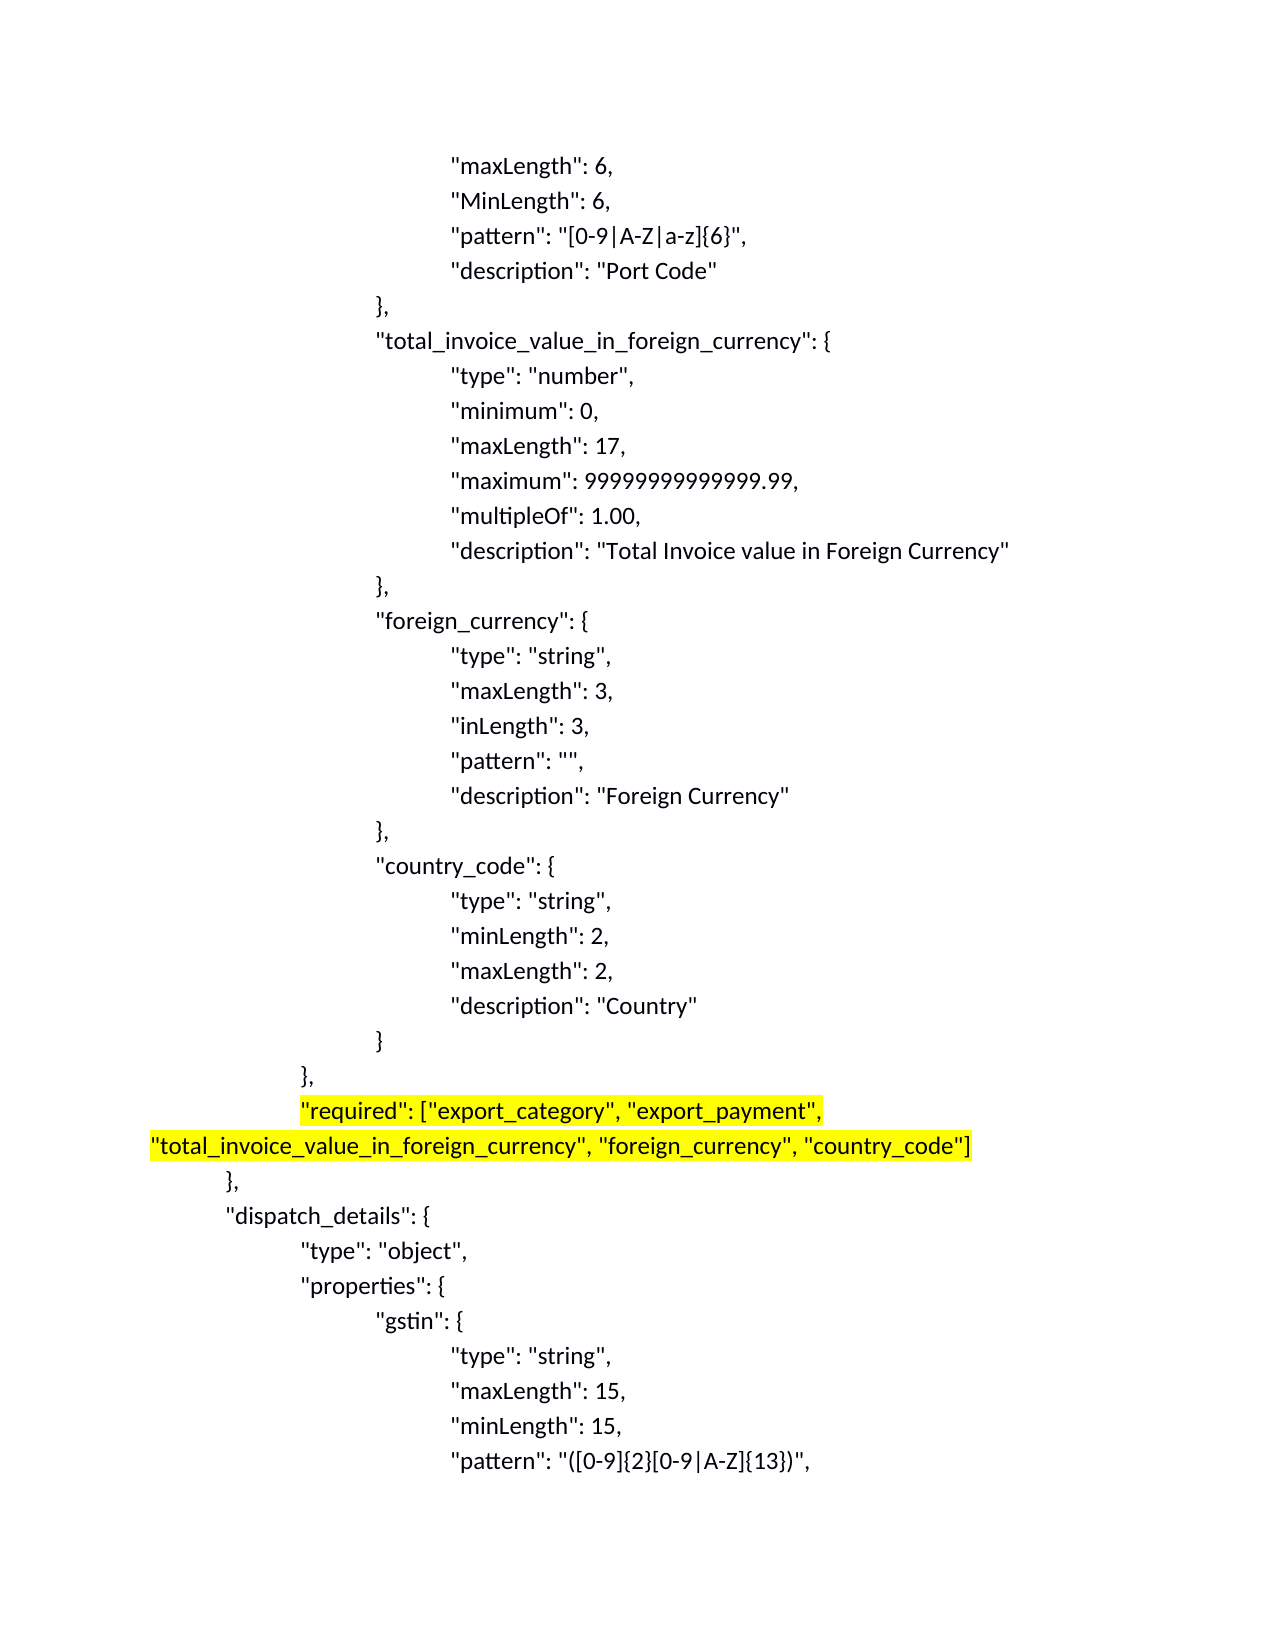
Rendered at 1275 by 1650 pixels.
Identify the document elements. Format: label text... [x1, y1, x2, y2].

subtitle "type": "string", [150, 640, 1125, 671]
subtitle "maxLength": 15, [150, 1375, 1125, 1406]
subtitle "properties": { [150, 1270, 1125, 1301]
subtitle "maxLength": 6, [150, 150, 1125, 181]
subtitle "type": "string", [150, 885, 1125, 916]
subtitle "type": "string", [150, 1340, 1125, 1371]
subtitle "MinLength": 6, [150, 185, 1125, 216]
subtitle "minLength": 2, [150, 920, 1125, 951]
subtitle "minimum": 0, [150, 395, 1125, 426]
subtitle "description": "Country" [150, 990, 1125, 1021]
subtitle "inLength": 3, [150, 710, 1125, 741]
subtitle "maxLength": 2, [150, 955, 1125, 986]
subtitle "description": "Total Invoice value in Foreign Currency" [150, 535, 1125, 566]
subtitle }, [150, 290, 1125, 321]
subtitle }, [150, 1060, 1125, 1091]
subtitle "maximum": 99999999999999.99, [150, 465, 1125, 496]
subtitle "pattern": "[0-9|A-Z|a-z]{6}", [150, 220, 1125, 251]
subtitle "required": ["export_category", "export_payment", "total_invoice_value_in_foreign_currency", "foreign_currency", "country_code"] [150, 1095, 1125, 1161]
subtitle "multipleOf": 1.00, [150, 500, 1125, 531]
subtitle "foreign_currency": { [150, 605, 1125, 636]
subtitle "maxLength": 3, [150, 675, 1125, 706]
subtitle "total_invoice_value_in_foreign_currency": { [150, 325, 1125, 356]
subtitle "minLength": 15, [150, 1410, 1125, 1441]
subtitle "pattern": "([0-9]{2}[0-9|A-Z]{13})", [150, 1445, 1125, 1476]
subtitle "gstin": { [150, 1305, 1125, 1336]
subtitle "type": "number", [150, 360, 1125, 391]
subtitle "type": "object", [150, 1235, 1125, 1266]
subtitle "maxLength": 17, [150, 430, 1125, 461]
subtitle }, [150, 570, 1125, 601]
subtitle } [150, 1025, 1125, 1056]
subtitle "description": "Foreign Currency" [150, 780, 1125, 811]
subtitle }, [150, 815, 1125, 846]
subtitle "pattern": "", [150, 745, 1125, 776]
subtitle "description": "Port Code" [150, 255, 1125, 286]
subtitle "dispatch_details": { [150, 1200, 1125, 1231]
subtitle "country_code": { [150, 850, 1125, 881]
subtitle }, [150, 1165, 1125, 1196]
